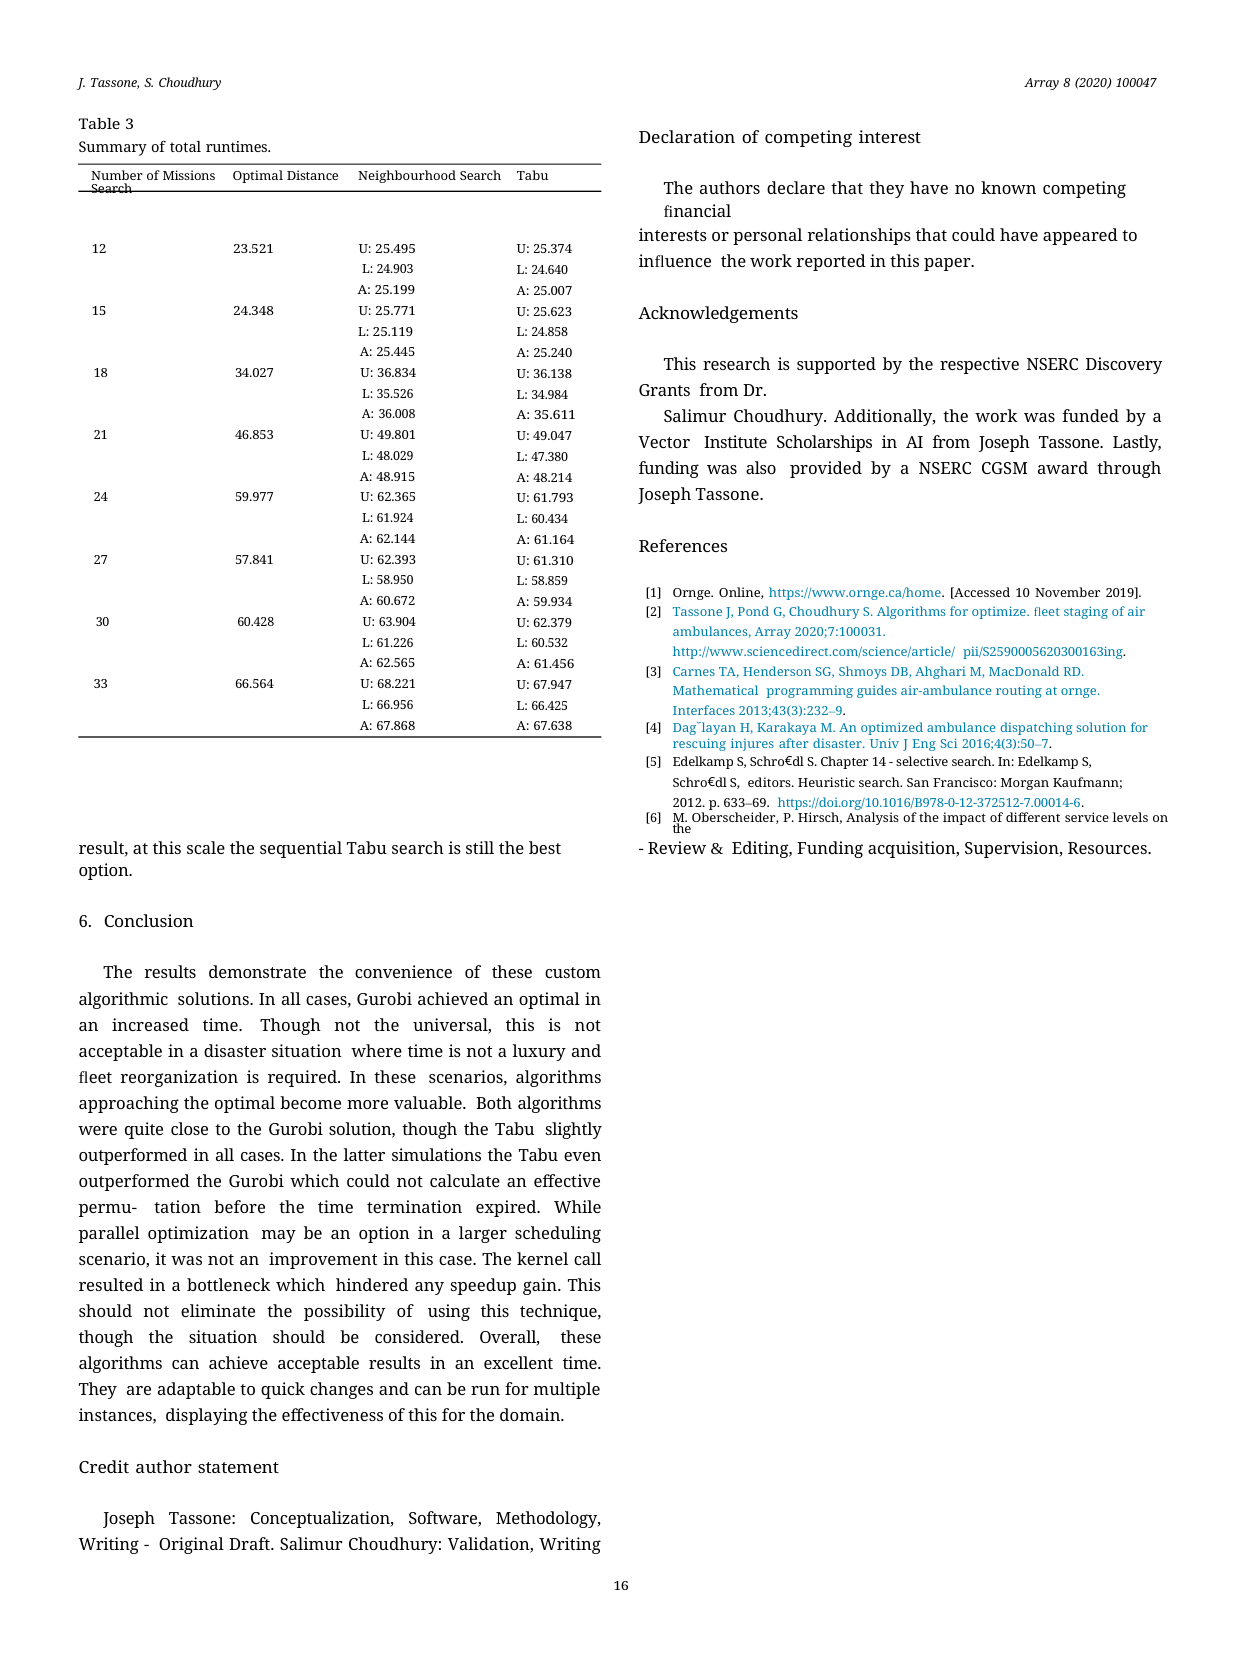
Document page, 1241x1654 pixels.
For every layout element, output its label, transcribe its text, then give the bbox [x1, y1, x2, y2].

picture [739, 723, 746, 730]
text A: 60.672 [64, 592, 415, 609]
text 12 23.521 U: 25.495 [64, 240, 416, 257]
text A: 48.915 [64, 468, 415, 485]
picture [709, 708, 715, 715]
picture [713, 649, 721, 656]
text L: 60.532 [516, 634, 578, 652]
picture [1074, 798, 1080, 807]
text rescuing injures after disaster. Univ J Eng Sci 2016;4(3):50–7. [672, 738, 1173, 752]
text L: 60.434 [516, 510, 578, 527]
text L: 24.903 [64, 261, 413, 278]
picture [915, 608, 920, 616]
picture [1071, 667, 1077, 674]
picture [984, 739, 990, 748]
picture [1119, 606, 1125, 614]
text L: 35.526 [64, 385, 413, 402]
text A: 61.164 [516, 531, 578, 548]
picture [679, 629, 690, 634]
picture [777, 589, 782, 597]
picture [1040, 647, 1046, 656]
picture [787, 722, 794, 732]
picture [994, 739, 1001, 746]
text The authors declare that they have no known competing financial [663, 176, 1173, 222]
picture [963, 688, 969, 695]
picture [673, 629, 680, 636]
text Salimur Choudhury. Additionally, the work was funded by a Vector Institute Scholarships in AI from Joseph Tassone. Lastly, funding was also provided by a NSERC CGSM award through Joseph Tassone. [638, 404, 1162, 505]
picture [997, 647, 1002, 656]
picture [713, 725, 720, 735]
text 24 59.977 U: 62.365 [64, 488, 416, 506]
text A: 36.008 [64, 406, 415, 423]
text The results demonstrate the convenience of these custom algorithmic solutions. In all cases, Gurobi achieved an optimal in an increased time. Though not the universal, this is not acceptable in a disaster situation where time is not a luxury and fleet reorganization is required. In these scenarios, algorithms approaching the optimal become more valuable. Both algorithms were quite close to the Gurobi solution, though the Tabu slightly outperformed in all cases. In the latter simulations the Tabu even outperformed the Gurobi which could not calculate an effective permu- tation before the time termination expired. While parallel optimization may be an option in a larger scheduling scenario, it was not an improvement in this case. The kernel call resulted in a bottleneck which hindered any speedup gain. This should not eliminate the possibility of using this technique, though the situation should be considered. Overall, these algorithms can achieve acceptable results in an excellent time. They are adaptable to quick changes and can be run for multiple instances, displaying the effectiveness of this for the domain. [78, 961, 602, 1427]
picture [902, 587, 912, 599]
text 21 46.853 U: 49.801 [64, 426, 416, 443]
text L: 25.119 [64, 323, 413, 340]
text 30 60.428 U: 63.904 [64, 613, 416, 630]
text Number of Missions Optimal Distance Neighbourhood Search Tabu Search [91, 171, 593, 190]
picture [916, 722, 922, 730]
list M. Oberscheider, P. Hirsch, Analysis of the impact of different service levels on the [645, 813, 1173, 836]
picture [764, 629, 775, 634]
text References [638, 534, 1173, 557]
picture [1014, 667, 1020, 674]
picture [726, 669, 732, 676]
picture [901, 688, 907, 695]
picture [809, 797, 815, 809]
list Edelkamp S, Schro€dl S. Chapter 14 - selective search. In: Edelkamp S, Schro€dl S, editors. Heuristic search. San Francisco: Morgan Kaufmann; 2012. p. 633–69. https://doi.org/10.1016/B978-0-12-372512-7.00014-6. [645, 752, 1148, 811]
text A: 67.638 [516, 717, 578, 734]
text A: 35.611 [516, 406, 578, 423]
text A: 25.445 [64, 343, 415, 361]
text Acknowledgements [638, 301, 1173, 324]
picture [1002, 722, 1010, 732]
text Declaration of competing interest [638, 126, 1173, 148]
picture [822, 606, 828, 614]
picture [705, 646, 709, 658]
picture [921, 590, 932, 595]
text U: 62.379 [516, 614, 578, 631]
text Joseph Tassone: Conceptualization, Software, Methodology, Writing - Original Draft. Salimur Choudhury: Validation, Writing - Review & Editing, Funding acquisition, Supervision, Resources. [638, 836, 1169, 859]
picture [979, 646, 988, 658]
picture [725, 688, 731, 695]
picture [794, 646, 801, 656]
picture [933, 666, 947, 679]
text A: 25.240 [516, 344, 578, 361]
picture [951, 646, 955, 658]
text Summary of total runtimes. [78, 137, 593, 157]
text This research is supported by the respective NSERC Discovery Grants from Dr. [638, 352, 1162, 401]
list Carnes TA, Henderson SG, Shmoys DB, Ahghari M, MacDonald RD. Mathematical programming guides air-ambulance routing at ornge. Interfaces 2013;43(3):232–9. [645, 663, 1158, 719]
text A: 48.214 [516, 469, 578, 486]
picture [796, 606, 803, 614]
picture [1066, 725, 1072, 732]
text A: 62.565 [64, 654, 415, 671]
text result, at this scale the sequential Tabu search is still the best option. [78, 836, 606, 882]
picture [838, 590, 845, 597]
picture [794, 725, 800, 732]
picture [1062, 798, 1073, 805]
text A: 25.199 [64, 281, 415, 298]
text L: 61.924 [64, 509, 413, 526]
picture [884, 725, 895, 730]
picture [929, 688, 940, 693]
picture [681, 648, 686, 656]
picture [876, 724, 881, 732]
text L: 58.859 [516, 572, 578, 589]
picture [910, 797, 915, 809]
text U: 25.623 [516, 303, 578, 320]
picture [890, 667, 896, 674]
text A: 59.934 [516, 593, 578, 610]
picture [785, 738, 791, 746]
picture [754, 629, 760, 636]
text A: 61.456 [516, 655, 578, 672]
text L: 61.226 [64, 634, 413, 651]
text Joseph Tassone: Conceptualization, Software, Methodology, Writing - Original Draft. Salimur Choudhury: Validation, Writing - Review & Editing, Funding acquisition, Supervision, Resources. [78, 1507, 602, 1555]
text L: 34.984 [516, 386, 578, 403]
text A: 62.144 [64, 530, 415, 547]
picture [780, 725, 786, 732]
picture [852, 609, 859, 619]
picture [790, 799, 795, 807]
picture [702, 646, 706, 658]
list Dag˘layan H, Karakaya M. An optimized ambulance dispatching solution for [645, 721, 1173, 736]
text 33 66.564 U: 68.221 [64, 675, 416, 692]
text interests or personal relationships that could have appeared to influence the work reported in this paper. [638, 224, 1173, 272]
picture [861, 797, 867, 809]
text Credit author statement [78, 1455, 606, 1478]
picture [804, 587, 808, 599]
picture [1090, 647, 1096, 656]
picture [923, 798, 928, 807]
picture [742, 667, 749, 674]
text A: 25.007 [516, 282, 578, 299]
list Conclusion [78, 910, 606, 933]
picture [923, 688, 930, 695]
picture [1030, 688, 1040, 698]
picture [907, 646, 911, 658]
picture [815, 797, 819, 809]
picture [877, 685, 883, 693]
text A: 67.868 [64, 717, 415, 734]
text U: 36.138 [516, 365, 578, 382]
picture [706, 725, 712, 732]
picture [762, 606, 768, 614]
picture [955, 669, 964, 674]
picture [860, 688, 870, 695]
picture [768, 587, 775, 595]
picture [858, 646, 862, 658]
picture [1113, 653, 1121, 659]
picture [829, 606, 836, 616]
text L: 24.640 [516, 261, 578, 278]
text 27 57.841 U: 62.393 [64, 551, 416, 568]
text L: 47.380 [516, 448, 578, 465]
text U: 25.374 [516, 241, 578, 258]
text Table 3 [78, 114, 593, 134]
picture [874, 669, 881, 679]
text L: 58.950 [64, 571, 413, 588]
text U: 67.947 [516, 676, 578, 693]
text 15 24.348 U: 25.771 [64, 302, 416, 319]
list Tassone J, Pond G, Choudhury S. Algorithms for optimize. fleet staging of air ambulances, Array 2020;7:100031. http://www.sciencedirect.com/science/article/ pii/S2590005620300163ing. [645, 603, 1158, 660]
picture [692, 687, 697, 695]
text 18 34.027 U: 36.834 [64, 364, 416, 381]
picture [871, 739, 878, 748]
text L: 66.425 [516, 697, 578, 714]
picture [718, 667, 726, 674]
text L: 48.029 [64, 447, 413, 464]
text L: 66.956 [64, 696, 413, 713]
picture [949, 669, 956, 676]
picture [672, 723, 678, 730]
picture [853, 669, 864, 674]
text U: 61.310 [516, 552, 578, 569]
list Ornge. Online, https://www.ornge.ca/home. [Accessed 10 November 2019]. [645, 584, 1173, 601]
picture [810, 725, 816, 732]
picture [1014, 725, 1023, 733]
text U: 49.047 [516, 427, 578, 444]
picture [807, 587, 811, 599]
picture [1026, 669, 1032, 676]
text U: 61.793 [516, 489, 578, 506]
picture [696, 685, 703, 693]
picture [1078, 688, 1088, 698]
text L: 24.858 [516, 323, 578, 341]
picture [926, 745, 934, 751]
